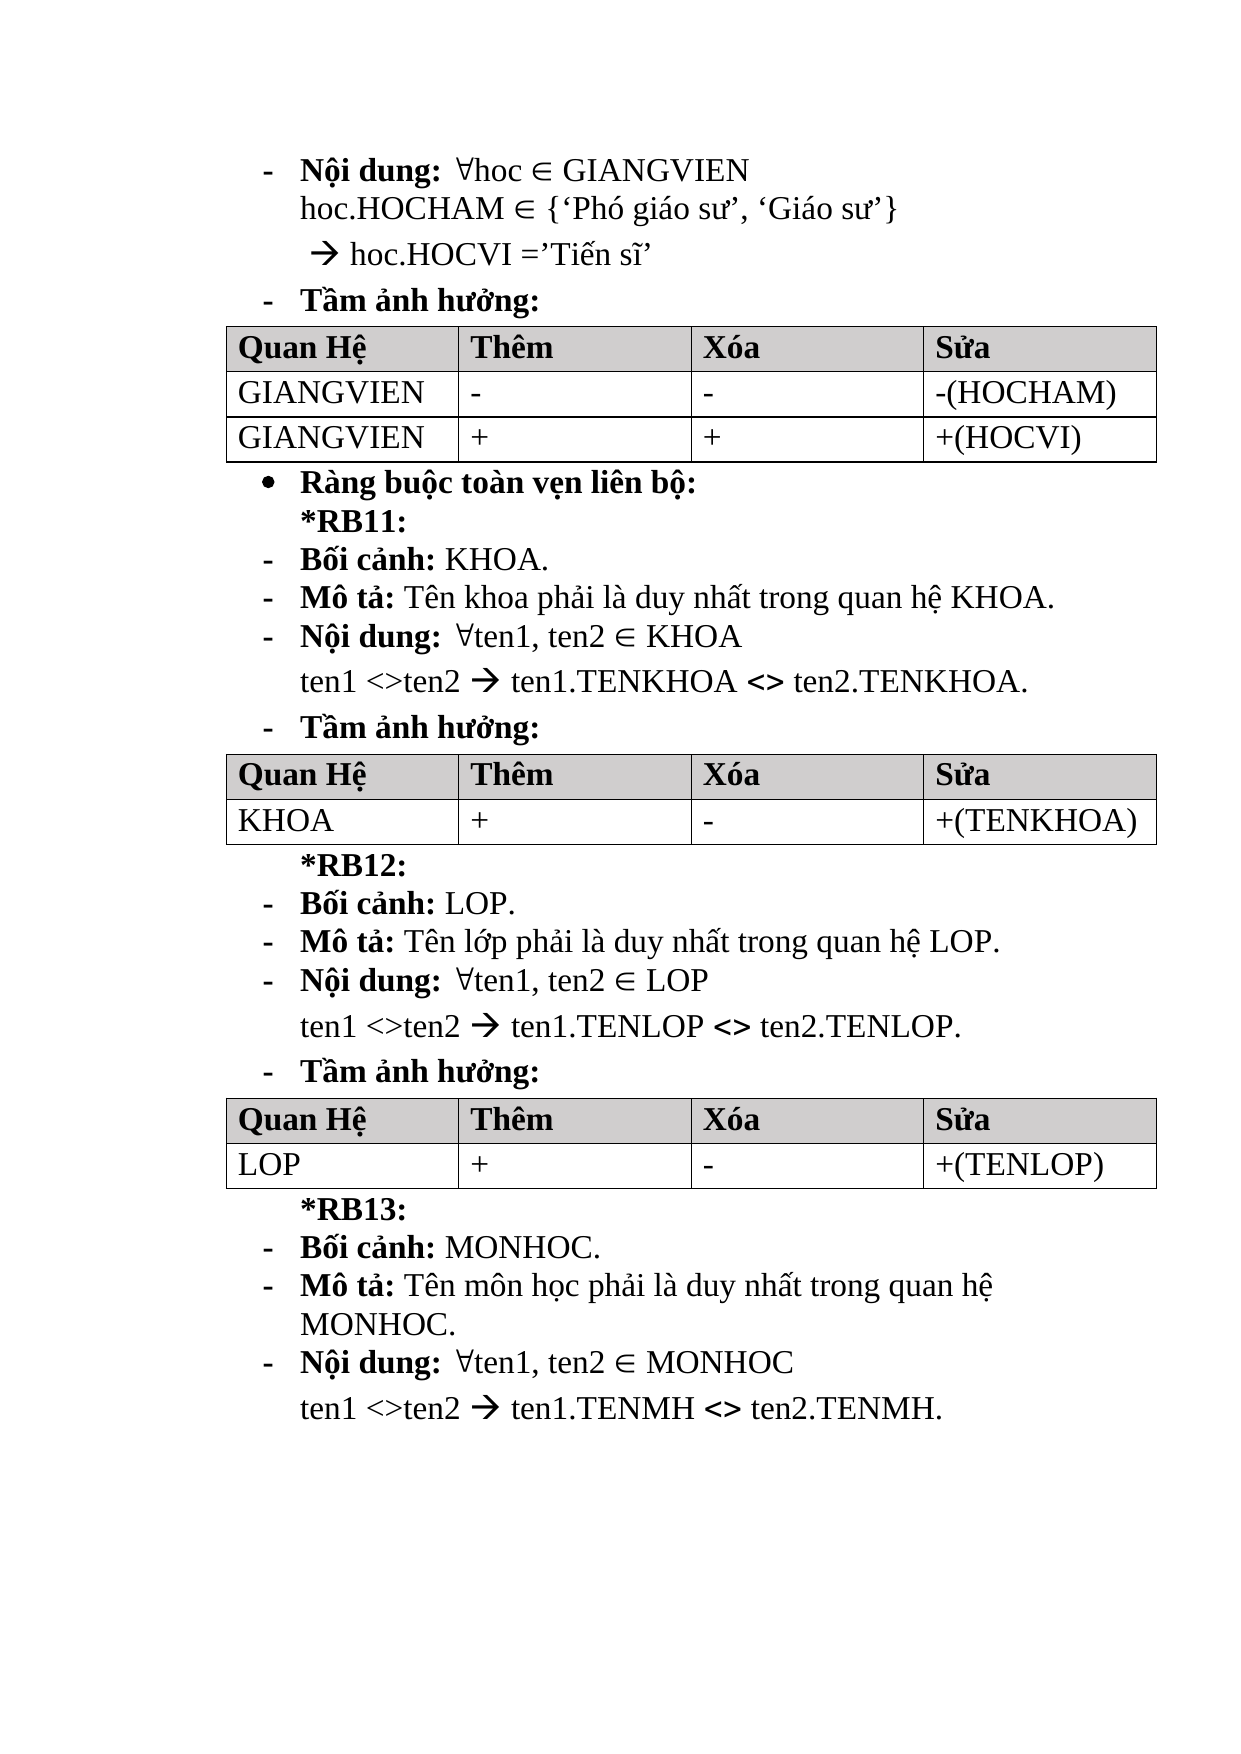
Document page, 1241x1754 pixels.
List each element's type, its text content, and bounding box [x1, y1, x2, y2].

list Mô tả: Tên khoa phải là duy nhất trong quan hệ KHOA. [262, 577, 1090, 616]
text hoc.HOCVI =’Tiến sĩ’ [262, 234, 1090, 273]
list Bối cảnh: MONHOC. [262, 1227, 1090, 1266]
table_header Sửa [924, 327, 1156, 371]
table_cell LOP [227, 1144, 458, 1188]
list ten1 <>ten2 ten1.TENKHOA ten2.TENKHOA. [300, 662, 1090, 700]
list Tầm ảnh hưởng: [262, 708, 1090, 746]
table_cell - [692, 372, 923, 416]
list Nội dung: ten1, ten2 LOP [262, 960, 1090, 998]
table_cell + [459, 418, 691, 461]
table_header Sửa [924, 1099, 1156, 1143]
list Ràng buộc toàn vẹn liên bộ: [262, 463, 1090, 501]
table_cell +(TENLOP) [924, 1144, 1156, 1188]
list Nội dung: hoc GIANGVIEN [262, 150, 1090, 188]
list Tầm ảnh hưởng: [262, 1052, 1090, 1090]
table_cell +(TENKHOA) [924, 800, 1156, 844]
list Bối cảnh: LOP. [262, 883, 1090, 922]
table_cell GIANGVIEN [227, 372, 458, 416]
table_cell + [692, 418, 923, 461]
list Tầm ảnh hưởng: [262, 280, 1090, 318]
table_cell GIANGVIEN [227, 418, 458, 461]
table_cell +(HOCVI) [924, 418, 1156, 461]
table_cell - [692, 800, 923, 844]
table_header Thêm [459, 1099, 691, 1143]
table_cell - [692, 1144, 923, 1188]
table_header Thêm [459, 755, 691, 799]
table_header Xóa [692, 1099, 923, 1143]
list ten1 <>ten2 ten1.TENMH ten2.TENMH. [300, 1388, 1090, 1427]
table_cell + [459, 1144, 691, 1188]
table_header Xóa [692, 755, 923, 799]
table_cell - [459, 372, 691, 416]
list Mô tả: Tên môn học phải là duy nhất trong quan hệ MONHOC. [262, 1266, 1090, 1342]
table_cell KHOA [227, 800, 458, 844]
table_cell + [459, 800, 691, 844]
table_header Sửa [924, 755, 1156, 799]
text hoc.HOCHAM {‘Phó giáo sư’, ‘Giáo sư’} [262, 188, 1090, 227]
list ten1 <>ten2 ten1.TENLOP ten2.TENLOP. [300, 1006, 1090, 1044]
table_header Xóa [692, 327, 923, 371]
list Mô tả: Tên lớp phải là duy nhất trong quan hệ LOP. [262, 922, 1090, 960]
list Nội dung: ten1, ten2 KHOA [262, 616, 1090, 654]
list Nội dung: ten1, ten2 MONHOC [262, 1342, 1090, 1381]
table_header Quan Hệ [227, 327, 458, 371]
table_header Thêm [459, 327, 691, 371]
list Bối cảnh: KHOA. [262, 539, 1090, 577]
table_cell -(HOCHAM) [924, 372, 1156, 416]
table_header Quan Hệ [227, 755, 458, 799]
table_header Quan Hệ [227, 1099, 458, 1143]
